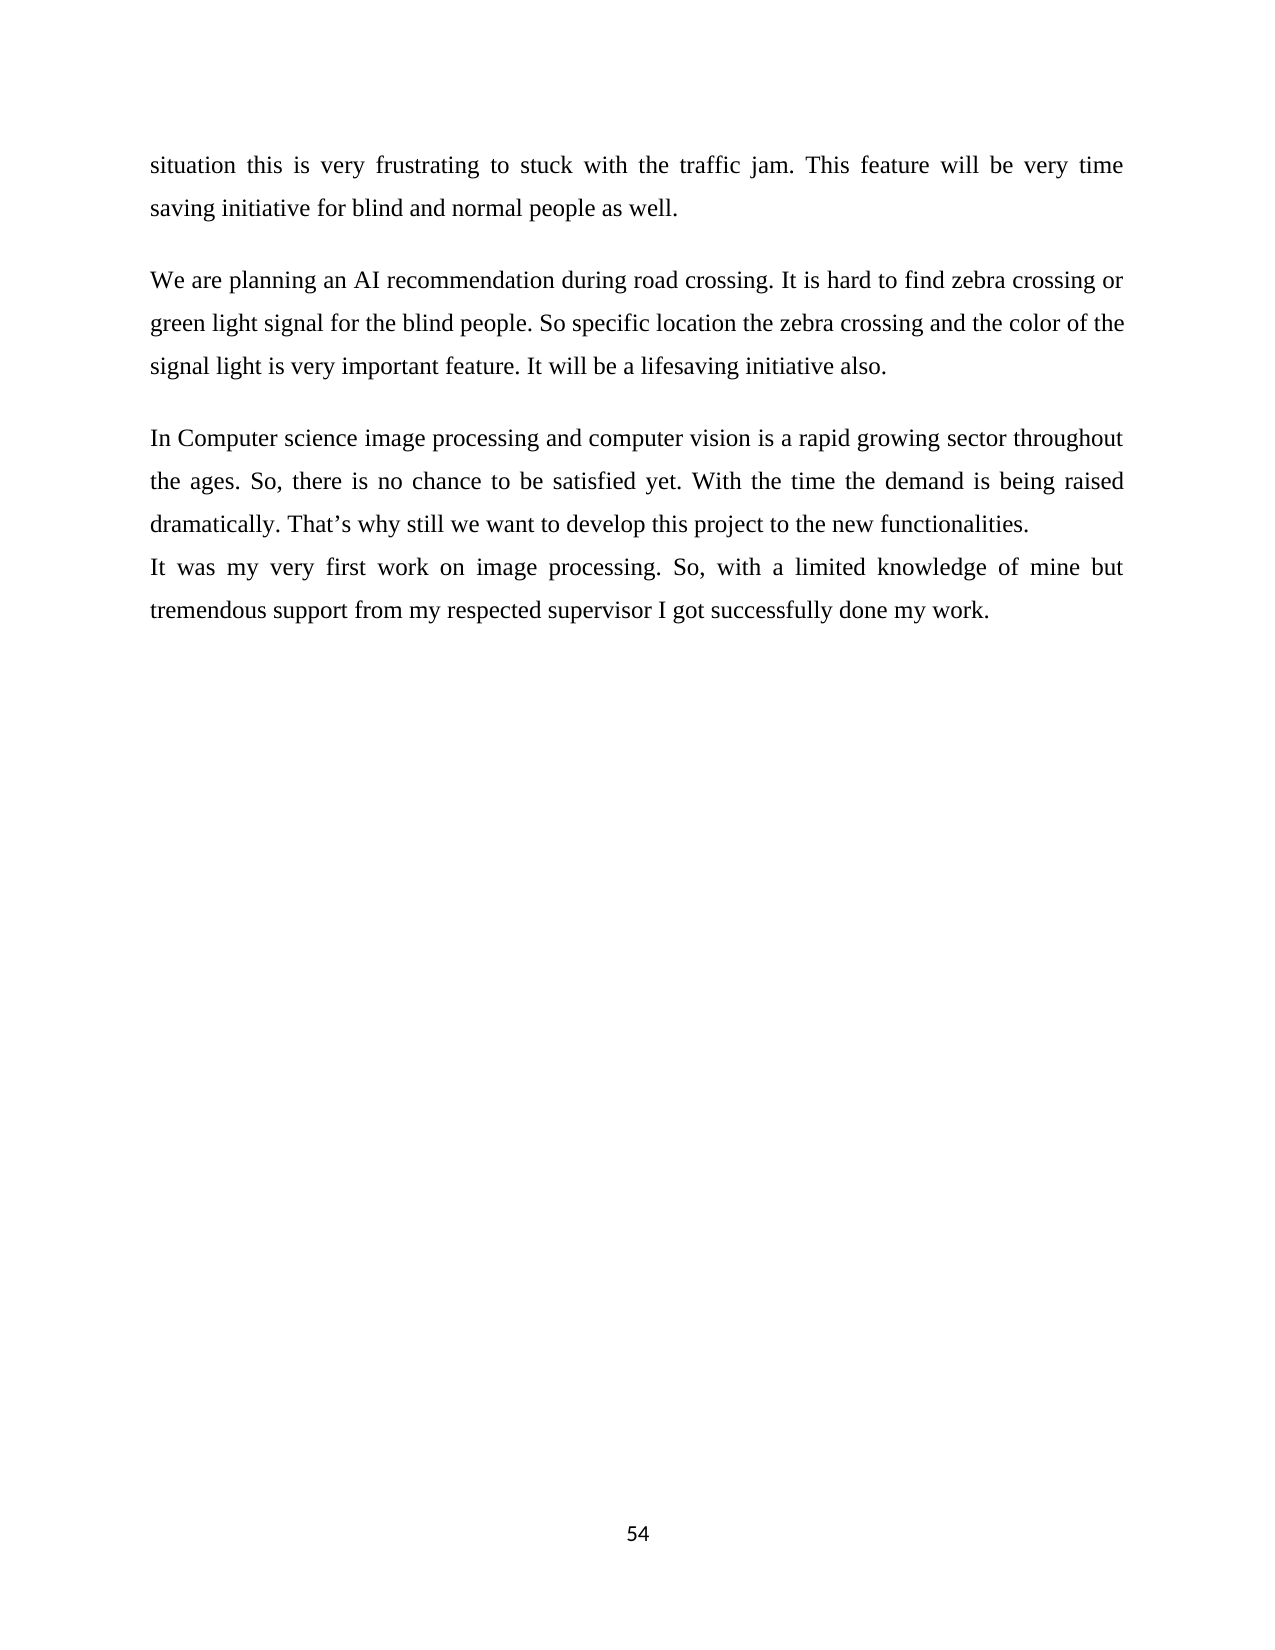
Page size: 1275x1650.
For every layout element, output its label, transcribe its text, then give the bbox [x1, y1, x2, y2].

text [150, 150, 1125, 222]
text It was my very first work on image processing. So, with a limited knowledge of mine but tremendous support from my respected supervisor I got successfully done my work. [150, 552, 1125, 624]
text We are planning an AI recommendation during road crossing. It is hard to find zebra crossing or green light signal for the blind people. So specific location the zebra crossing and the color of the signal light is very important feature. It will be a lifesaving initiative also. [150, 265, 1125, 380]
text In Computer science image processing and computer vision is a rapid growing sector throughout the ages. So, there is no chance to be satisfied yet. With the time the demand is being raised dramatically. That’s why still we want to develop this project to the new functionalities. [150, 423, 1125, 538]
